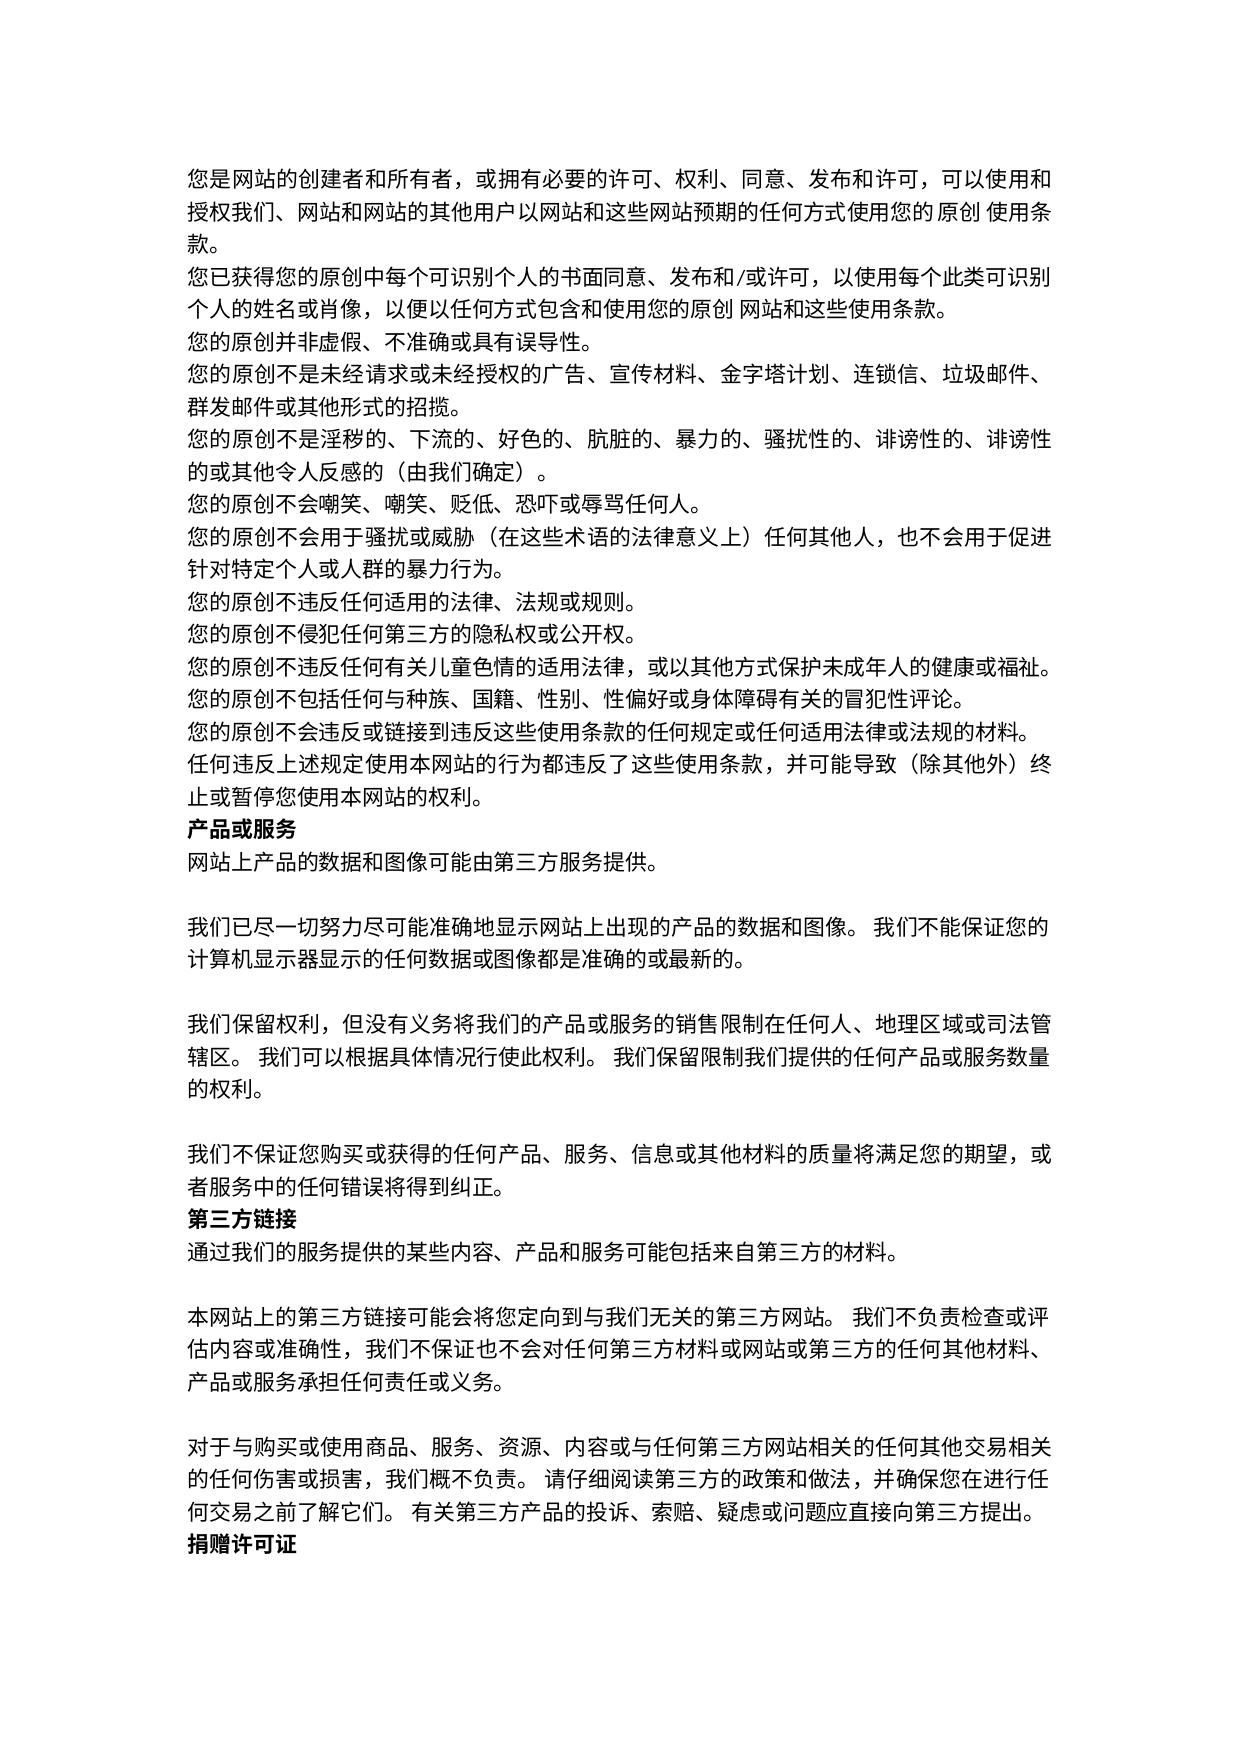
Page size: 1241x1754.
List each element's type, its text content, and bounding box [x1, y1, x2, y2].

text 您的原创不违反任何有关儿童色情的适用法律，或以其他方式保护未成年人的健康或福祉。 [187, 649, 1053, 682]
text 网站上产品的数据和图像可能由第三方服务提供。 [187, 844, 1053, 877]
text 您已获得您的原创中每个可识别个人的书面同意、发布和/或许可，以使用每个此类可识别个人的姓名或肖像，以便以任何方式包含和使用您的原创 网站和这些使用条款。 [187, 259, 1053, 324]
text 我们已尽一切努力尽可能准确地显示网站上出现的产品的数据和图像。 我们不能保证您的计算机显示器显示的任何数据或图像都是准确的或最新的。 [187, 909, 1053, 974]
text 您的原创不是淫秽的、下流的、好色的、肮脏的、暴力的、骚扰性的、诽谤性的、诽谤性的或其他令人反感的（由我们确定）。 [187, 422, 1053, 487]
text 您的原创不侵犯任何第三方的隐私权或公开权。 [187, 617, 1053, 649]
text 第三方链接 [187, 1202, 1053, 1234]
text 我们保留权利，但没有义务将我们的产品或服务的销售限制在任何人、地理区域或司法管辖区。 我们可以根据具体情况行使此权利。 我们保留限制我们提供的任何产品或服务数量的权利。 [187, 1007, 1053, 1104]
text 捐赠许可证 [187, 1527, 1053, 1559]
text 对于与购买或使用商品、服务、资源、内容或与任何第三方网站相关的任何其他交易相关的任何伤害或损害，我们概不负责。 请仔细阅读第三方的政策和做法，并确保您在进行任何交易之前了解它们。 有关第三方产品的投诉、索赔、疑虑或问题应直接向第三方提出。 [187, 1429, 1053, 1527]
text 您的原创不会嘲笑、嘲笑、贬低、恐吓或辱骂任何人。 [187, 487, 1053, 519]
text 您的原创并非虚假、不准确或具有误导性。 [187, 324, 1053, 357]
text 任何违反上述规定使用本网站的行为都违反了这些使用条款，并可能导致（除其他外）终止或暂停您使用本网站的权利。 [187, 747, 1053, 812]
text 我们不保证您购买或获得的任何产品、服务、信息或其他材料的质量将满足您的期望，或者服务中的任何错误将得到纠正。 [187, 1137, 1053, 1202]
text 产品或服务 [187, 812, 1053, 844]
text 您的原创不包括任何与种族、国籍、性别、性偏好或身体障碍有关的冒犯性评论。 [187, 682, 1053, 714]
text 您的原创不会用于骚扰或威胁（在这些术语的法律意义上）任何其他人，也不会用于促进针对特定个人或人群的暴力行为。 [187, 519, 1053, 584]
text 您的原创不是未经请求或未经授权的广告、宣传材料、金字塔计划、连锁信、垃圾邮件、群发邮件或其他形式的招揽。 [187, 357, 1053, 422]
text 您的原创不会违反或链接到违反这些使用条款的任何规定或任何适用法律或法规的材料。 [187, 714, 1053, 747]
text 本网站上的第三方链接可能会将您定向到与我们无关的第三方网站。 我们不负责检查或评估内容或准确性，我们不保证也不会对任何第三方材料或网站或第三方的任何其他材料、产品或服务承担任何责任或义务。 [187, 1299, 1053, 1397]
text 您的原创不违反任何适用的法律、法规或规则。 [187, 584, 1053, 617]
text 您是网站的创建者和所有者，或拥有必要的许可、权利、同意、发布和许可，可以使用和授权我们、网站和网站的其他用户以网站和这些网站预期的任何方式使用您的原创 使用条款。 [187, 162, 1053, 259]
text 通过我们的服务提供的某些内容、产品和服务可能包括来自第三方的材料。 [187, 1234, 1053, 1267]
